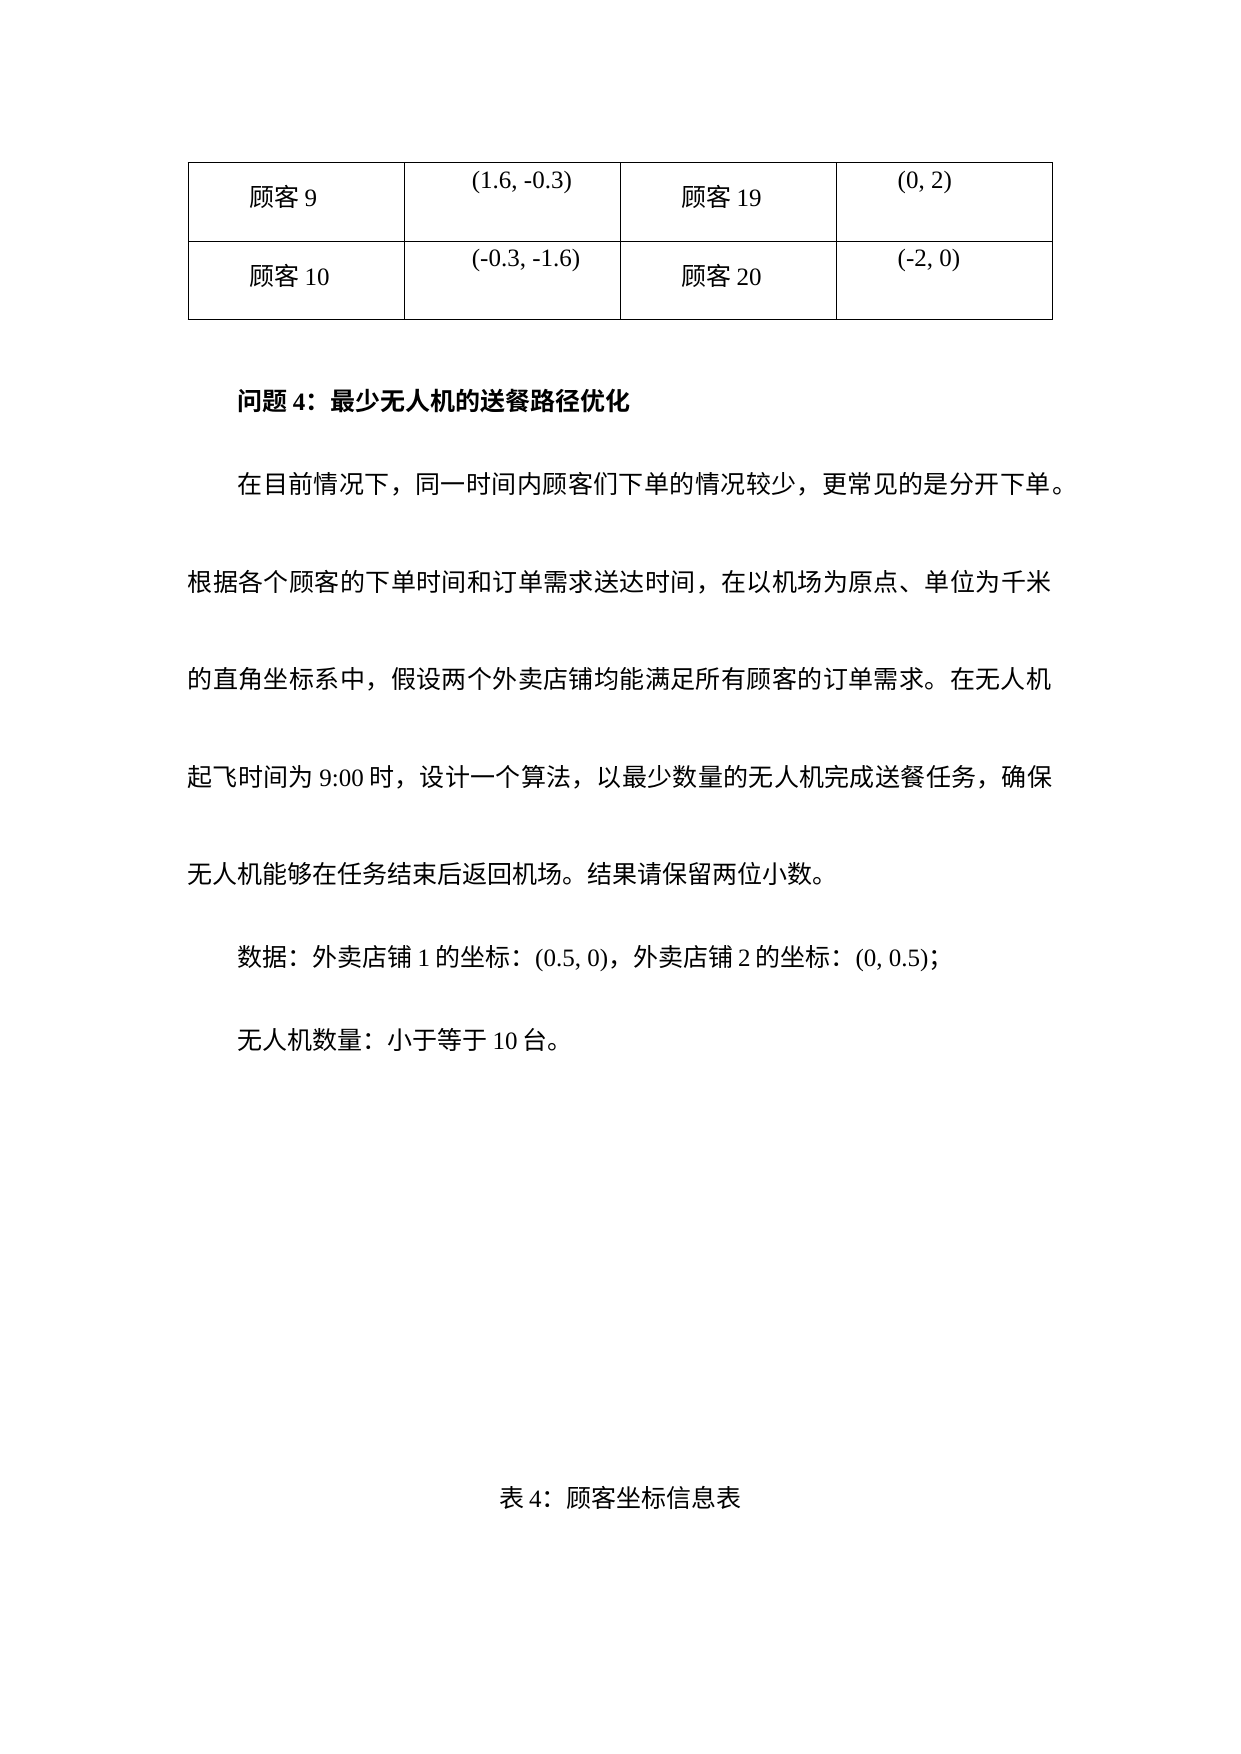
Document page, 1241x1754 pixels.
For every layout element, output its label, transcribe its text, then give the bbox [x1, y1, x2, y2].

table_cell 顾客10 [189, 242, 404, 319]
table_cell (-2, 0) [837, 242, 1052, 319]
text 在目前情况下，同一时间内顾客们下单的情况较少，更常见的是分开下单。根据各个顾客的下单时间和订单需求送达时间，在以机场为原点、单位为千米的直角坐标系中，假设两个外卖店铺均能满足所有顾客的订单需求。在无人机起飞时间为9:00时，设计一个算法，以最少数量的无人机完成送餐任务，确保无人机能够在任务结束后返回机场。结果请保留两位小数。 [187, 450, 1053, 905]
table_cell 顾客19 [621, 163, 836, 241]
table_cell 顾客9 [189, 163, 404, 241]
table_cell (1.6, -0.3) [405, 163, 620, 241]
text 数据：外卖店铺1的坐标：(0.5, 0)，外卖店铺2的坐标：(0, 0.5)； [187, 923, 1053, 988]
table_cell (-0.3, -1.6) [405, 242, 620, 319]
text 无人机数量：小于等于10台。 [187, 1006, 1053, 1071]
text 问题4：最少无人机的送餐路径优化 [187, 367, 1053, 432]
table_header 表4：顾客坐标信息表 [188, 1465, 1052, 1542]
table_cell (0, 2) [837, 163, 1052, 241]
table_cell 顾客20 [621, 242, 836, 319]
